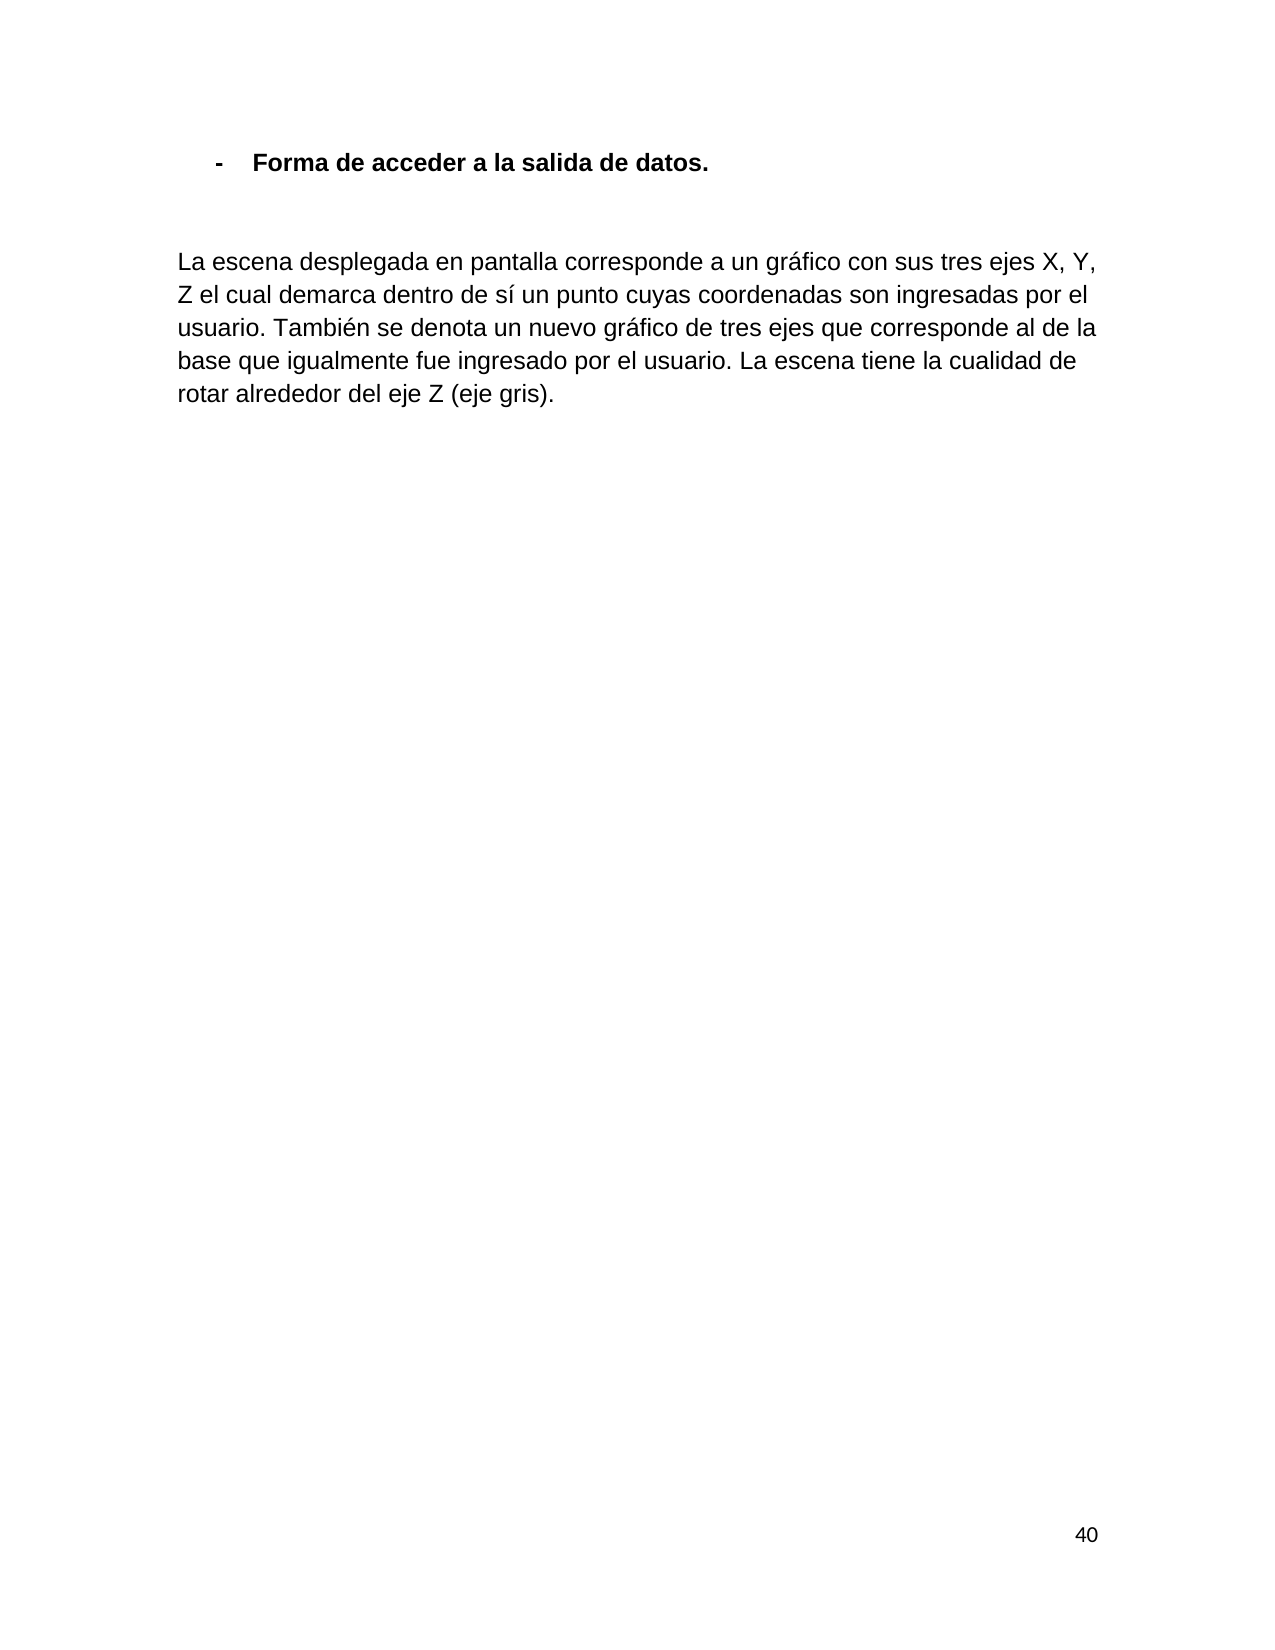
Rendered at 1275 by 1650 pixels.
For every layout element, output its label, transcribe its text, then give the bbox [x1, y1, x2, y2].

list Forma de acceder a la salida de datos. [215, 148, 1098, 176]
text La escena desplegada en pantalla corresponde a un gráfico con sus tres ejes X, Y, Z el cual demarca dentro de sí un punto cuyas coordenadas son ingresadas por el usuario. También se denota un nuevo gráfico de tres ejes que corresponde al de la base que igualmente fue ingresado por el usuario. La escena tiene la cualidad de rotar alrededor del eje Z (eje gris). [177, 247, 1098, 408]
